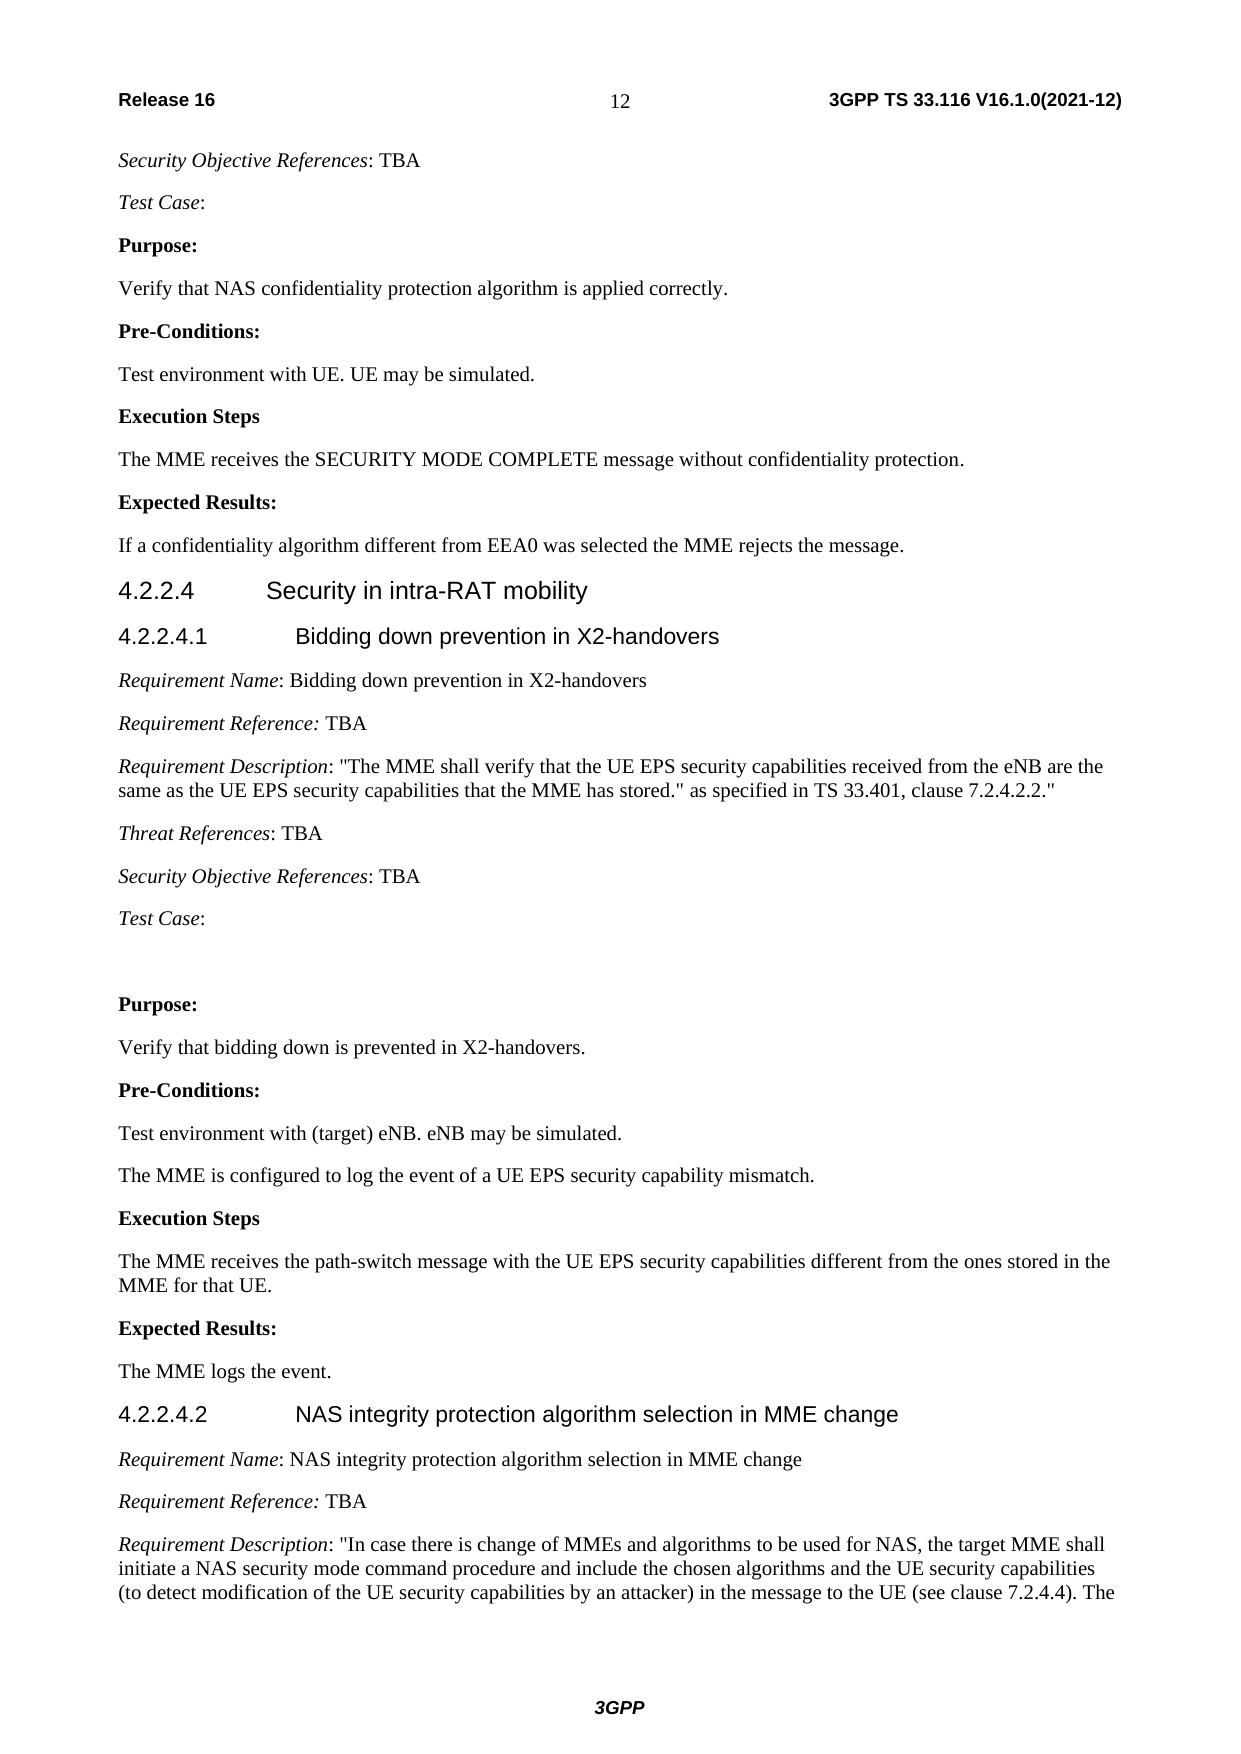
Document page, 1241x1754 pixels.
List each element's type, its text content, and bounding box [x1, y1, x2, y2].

text Purpose: [118, 233, 1122, 257]
text Security Objective References: TBA [118, 863, 1122, 888]
text Execution Steps [118, 1206, 1122, 1230]
text Verify that bidding down is prevented in X2-handovers. [118, 1035, 1122, 1059]
text Purpose: [118, 992, 1122, 1016]
text Pre-Conditions: [118, 1078, 1122, 1102]
subtitle 4.2.2.4.1 Bidding down prevention in X2-handovers [118, 623, 1122, 649]
text Requirement Reference: TBA [118, 711, 1122, 735]
text Test environment with (target) eNB. eNB may be simulated. [118, 1120, 1122, 1144]
text Verify that NAS confidentiality protection algorithm is applied correctly. [118, 276, 1122, 300]
subtitle 4.2.2.4.2 NAS integrity protection algorithm selection in MME change [118, 1401, 1122, 1428]
text Threat References: TBA [118, 821, 1122, 845]
text Requirement Description: "The MME shall verify that the UE EPS security capabilities received from the eNB are the same as the UE EPS security capabilities that the MME has stored." as specified in TS 33.401, clause 7.2.4.2.2." [118, 754, 1122, 802]
text Requirement Name: Bidding down prevention in X2-handovers [118, 668, 1122, 692]
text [118, 1532, 1122, 1604]
text Requirement Reference: TBA [118, 1489, 1122, 1513]
text Test Case: [118, 906, 1122, 930]
text Requirement Name: NAS integrity protection algorithm selection in MME change [118, 1446, 1122, 1471]
text Expected Results: [118, 490, 1122, 514]
text Execution Steps [118, 404, 1122, 428]
text Expected Results: [118, 1316, 1122, 1340]
text Security Objective References: TBA [118, 147, 1122, 172]
text Test Case: [118, 190, 1122, 214]
text The MME receives the SECURITY MODE COMPLETE message without confidentiality protection. [118, 447, 1122, 471]
text The MME logs the event. [118, 1358, 1122, 1383]
text The MME is configured to log the event of a UE EPS security capability mismatch. [118, 1163, 1122, 1187]
subtitle 4.2.2.4 Security in intra-RAT mobility [118, 576, 1122, 604]
text If a confidentiality algorithm different from EEA0 was selected the MME rejects the message. [118, 533, 1122, 557]
text Pre-Conditions: [118, 319, 1122, 343]
text The MME receives the path-switch message with the UE EPS security capabilities different from the ones stored in the MME for that UE. [118, 1249, 1122, 1297]
text Test environment with UE. UE may be simulated. [118, 362, 1122, 386]
